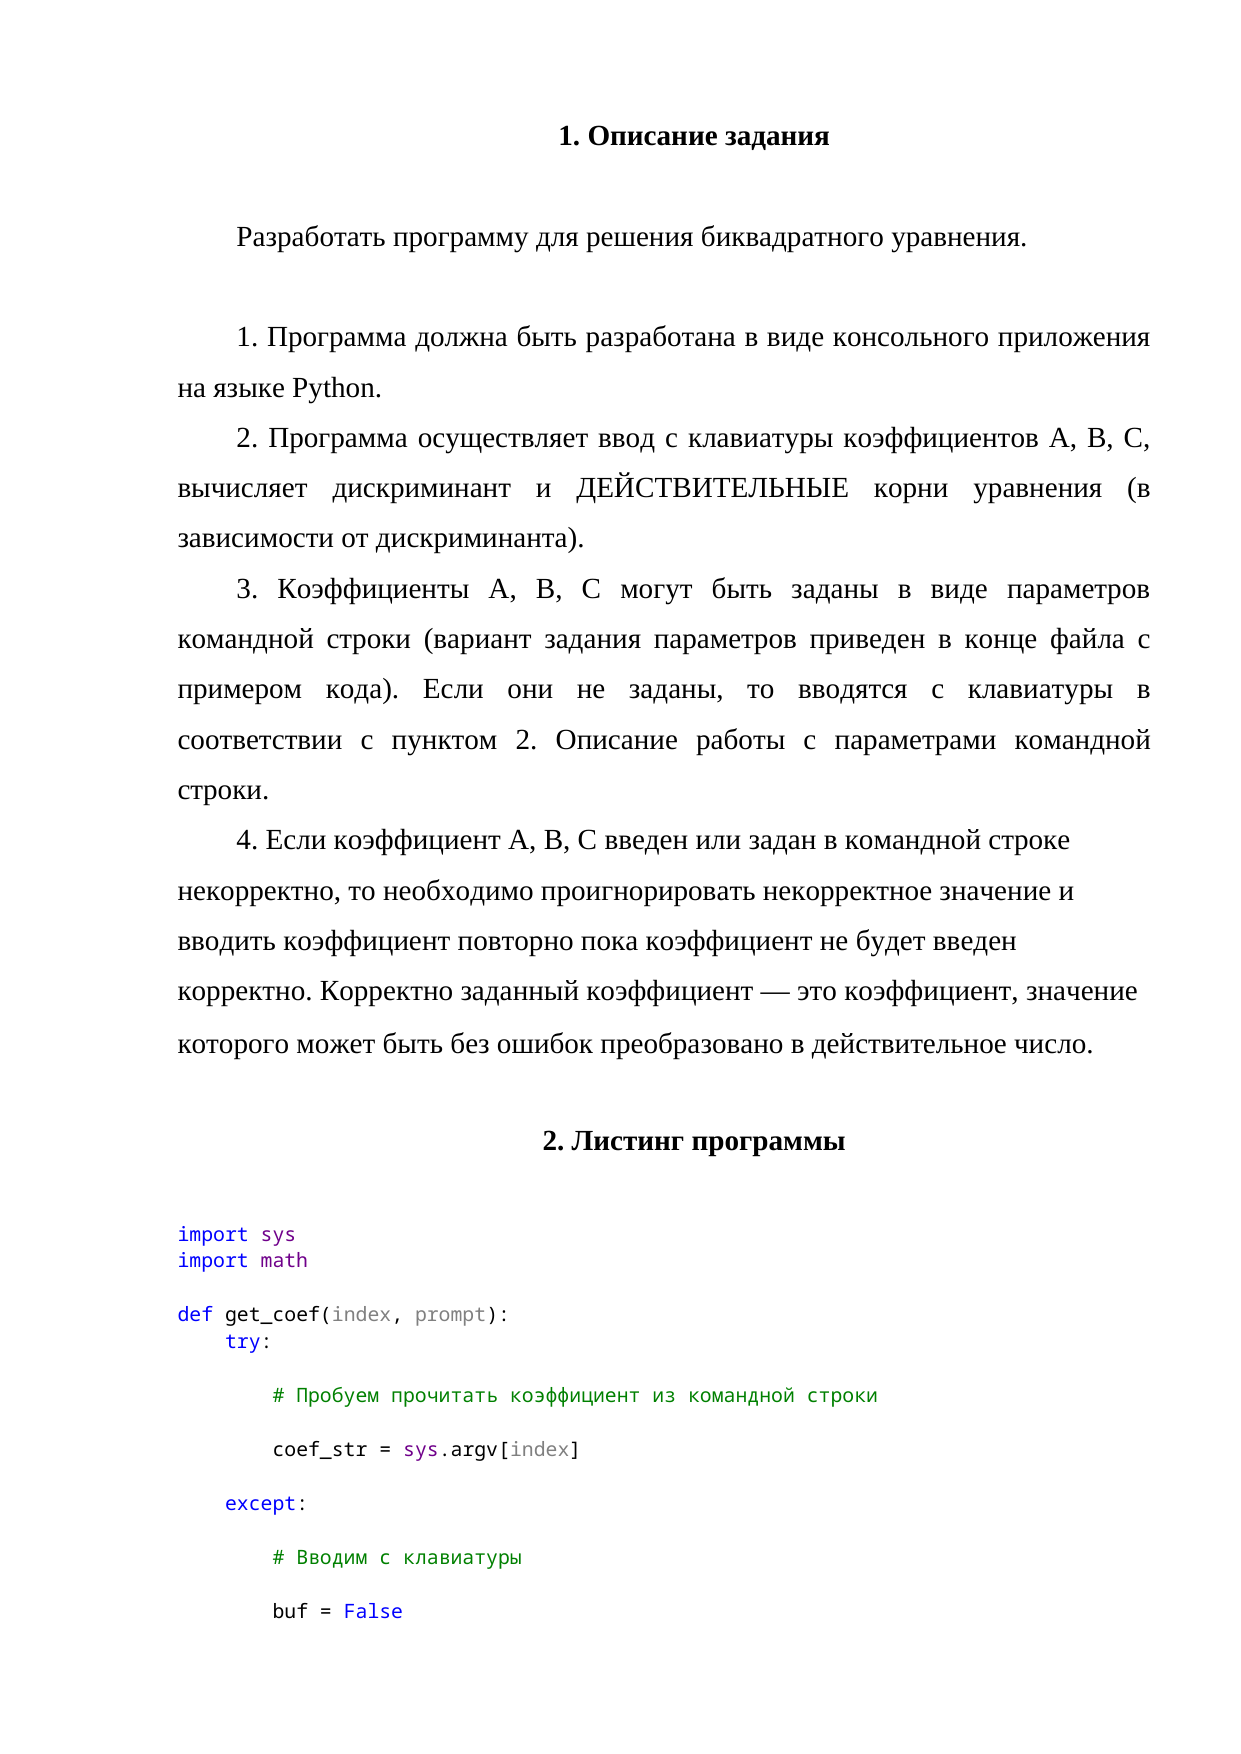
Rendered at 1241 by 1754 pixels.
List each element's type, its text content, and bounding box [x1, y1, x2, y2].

text 2. Листинг программы [177, 1123, 1152, 1157]
text import math [177, 1247, 1152, 1274]
text 2. Программа осуществляет ввод с клавиатуры коэффициентов А, В, С, вычисляет дискриминант и ДЕЙСТВИТЕЛЬНЫЕ корни уравнения (в зависимости от дискриминанта). [177, 420, 1152, 554]
text Разработать программу для решения биквадратного уравнения. [177, 219, 1152, 252]
text 3. Коэффициенты А, В, С могут быть заданы в виде параметров командной строки (вариант задания параметров приведен в конце файла с примером кода). Если они не заданы, то вводятся с клавиатуры в соответствии с пунктом 2. Описание работы с параметрами командной строки. [177, 571, 1152, 806]
text coef_str = sys.argv[index] [177, 1436, 1152, 1463]
text def get_coef(index, prompt): [177, 1301, 1152, 1328]
text 1. Описание задания [177, 118, 1152, 152]
text except: [177, 1489, 1152, 1517]
text import sys [177, 1220, 1152, 1247]
text # Вводим с клавиатуры [177, 1543, 1152, 1571]
text 4. Если коэффициент А, В, С введен или задан в командной строке некорректно, то необходимо проигнорировать некорректное значение и вводить коэффициент повторно пока коэффициент не будет введен корректно. Корректно заданный коэффициент — это коэффициент, значение которого может быть без ошибок преобразовано в действительное число. [177, 822, 1152, 1060]
text buf = False [177, 1597, 1152, 1624]
text 1. Программа должна быть разработана в виде консольного приложения на языке Python. [177, 319, 1152, 403]
text try: [177, 1328, 1152, 1355]
text # Пробуем прочитать коэффициент из командной строки [177, 1382, 1152, 1409]
